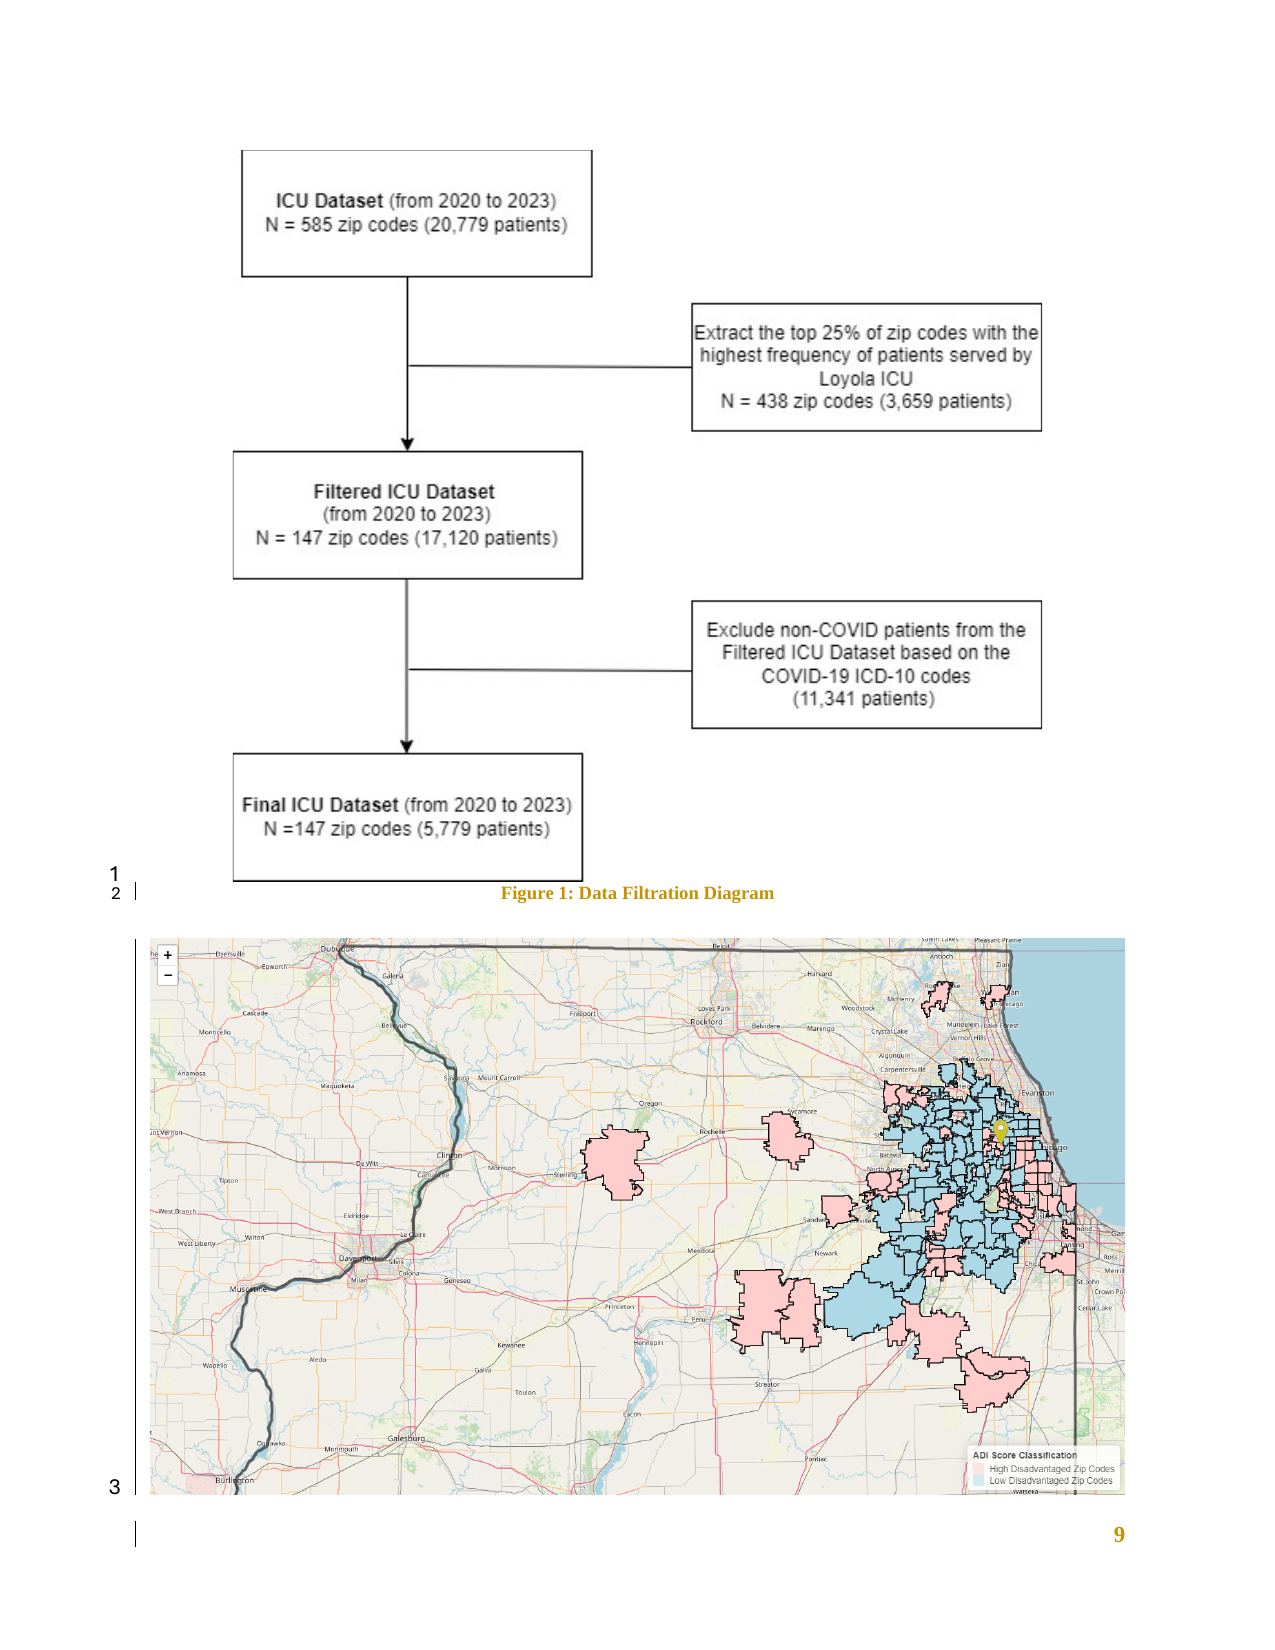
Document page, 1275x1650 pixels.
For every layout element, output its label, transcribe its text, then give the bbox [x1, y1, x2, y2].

text Figure 1: Data Filtration Diagram [150, 882, 1125, 903]
picture [232, 150, 1043, 882]
picture [150, 938, 1125, 1495]
